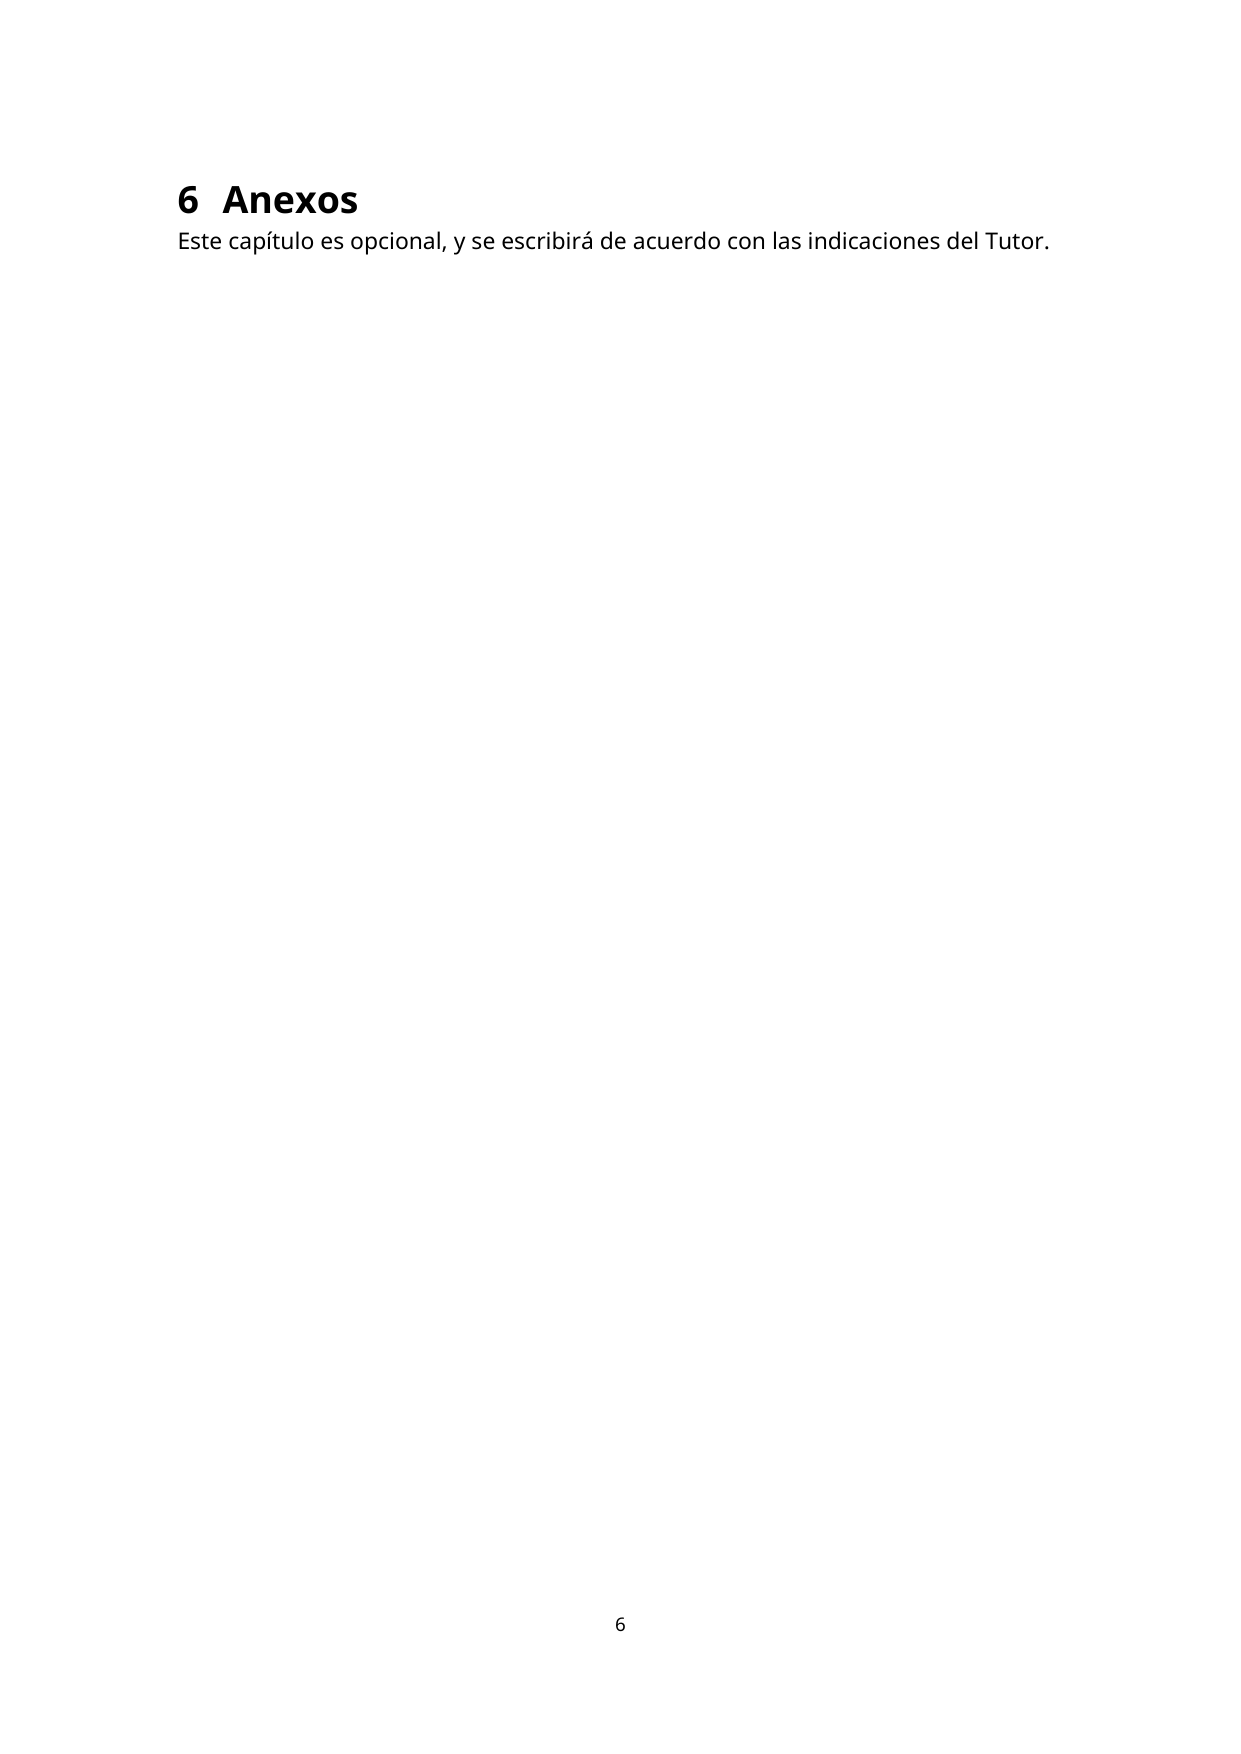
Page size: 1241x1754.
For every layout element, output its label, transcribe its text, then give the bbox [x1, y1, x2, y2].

text Este capítulo es opcional, y se escribirá de acuerdo con las indicaciones del Tutor. [177, 225, 1063, 256]
subtitle Anexos [177, 174, 1063, 225]
